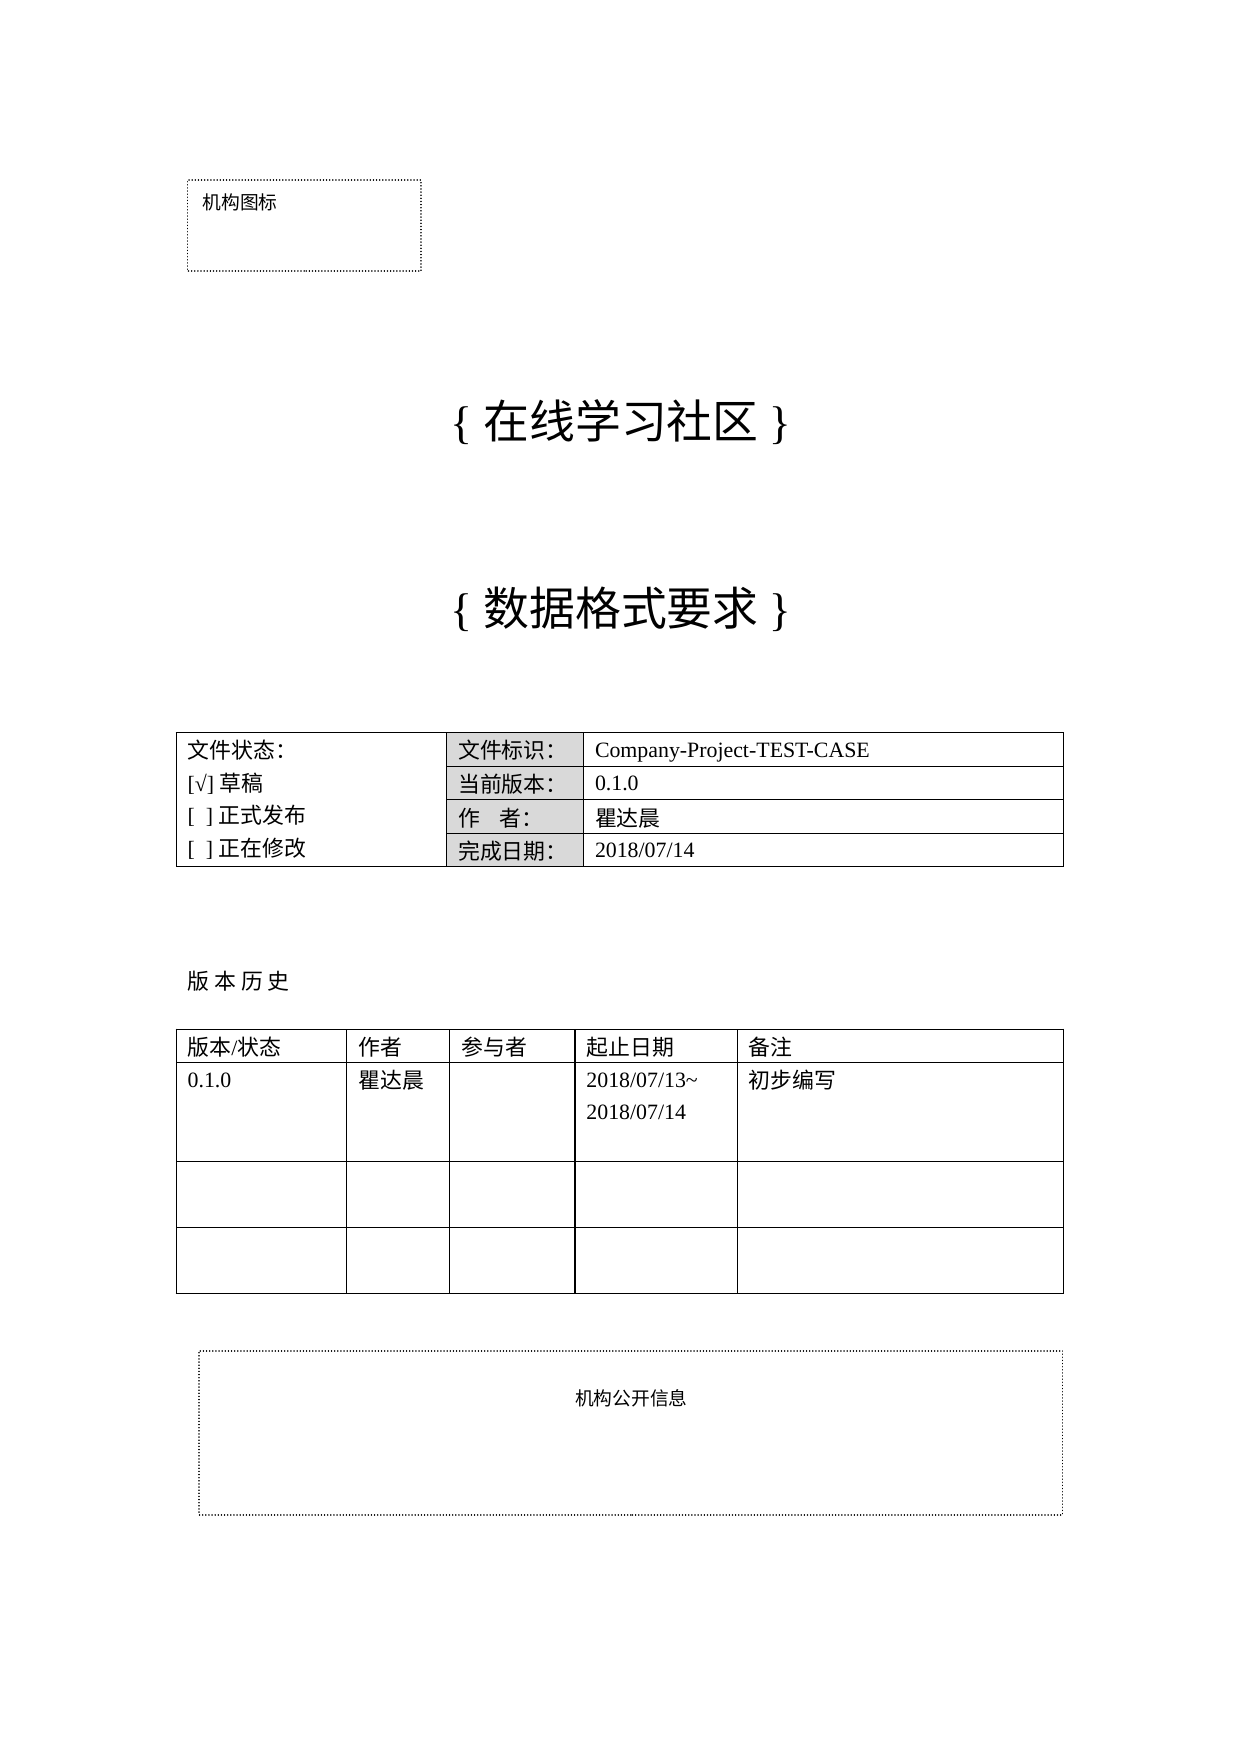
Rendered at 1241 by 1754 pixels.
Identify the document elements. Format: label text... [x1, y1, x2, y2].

table_header 版本/状态 [177, 1030, 346, 1062]
table_cell 2018/07/14 [584, 834, 1063, 866]
table_cell 瞿达晨 [584, 800, 1063, 833]
table_header 起止日期 [576, 1030, 737, 1062]
table_cell 作 者： [447, 800, 583, 833]
text { 在线学习社区 } [187, 369, 1053, 467]
table_header 文件状态： [√] 草稿 [ ] 正式发布 [ ] 正在修改 [177, 733, 446, 866]
table_cell [450, 1162, 574, 1227]
table_cell 初步编写 [738, 1063, 1063, 1161]
text 版 本 历 史 [187, 963, 1053, 996]
table_cell 当前版本： [447, 767, 583, 799]
text { 数据格式要求 } [187, 557, 1053, 654]
table_cell [177, 1228, 346, 1293]
table_header 参与者 [450, 1030, 574, 1062]
table_header 文件标识： [447, 733, 583, 766]
table_cell [347, 1228, 449, 1293]
table_cell [576, 1162, 737, 1227]
table_cell 完成日期： [447, 834, 583, 866]
table_cell [347, 1162, 449, 1227]
table_cell 2018/07/13~ 2018/07/14 [576, 1063, 737, 1161]
table_header Company-Project-TEST-CASE [584, 733, 1063, 766]
table_cell [177, 1162, 346, 1227]
table_cell 0.1.0 [177, 1063, 346, 1161]
table_cell [450, 1063, 574, 1161]
table_cell [576, 1228, 737, 1293]
table_cell [738, 1228, 1063, 1293]
table_cell 瞿达晨 [347, 1063, 449, 1161]
table_cell [738, 1162, 1063, 1227]
table_cell 0.1.0 [584, 767, 1063, 799]
table_header 作者 [347, 1030, 449, 1062]
table_cell [450, 1228, 574, 1293]
table_header 备注 [738, 1030, 1063, 1062]
